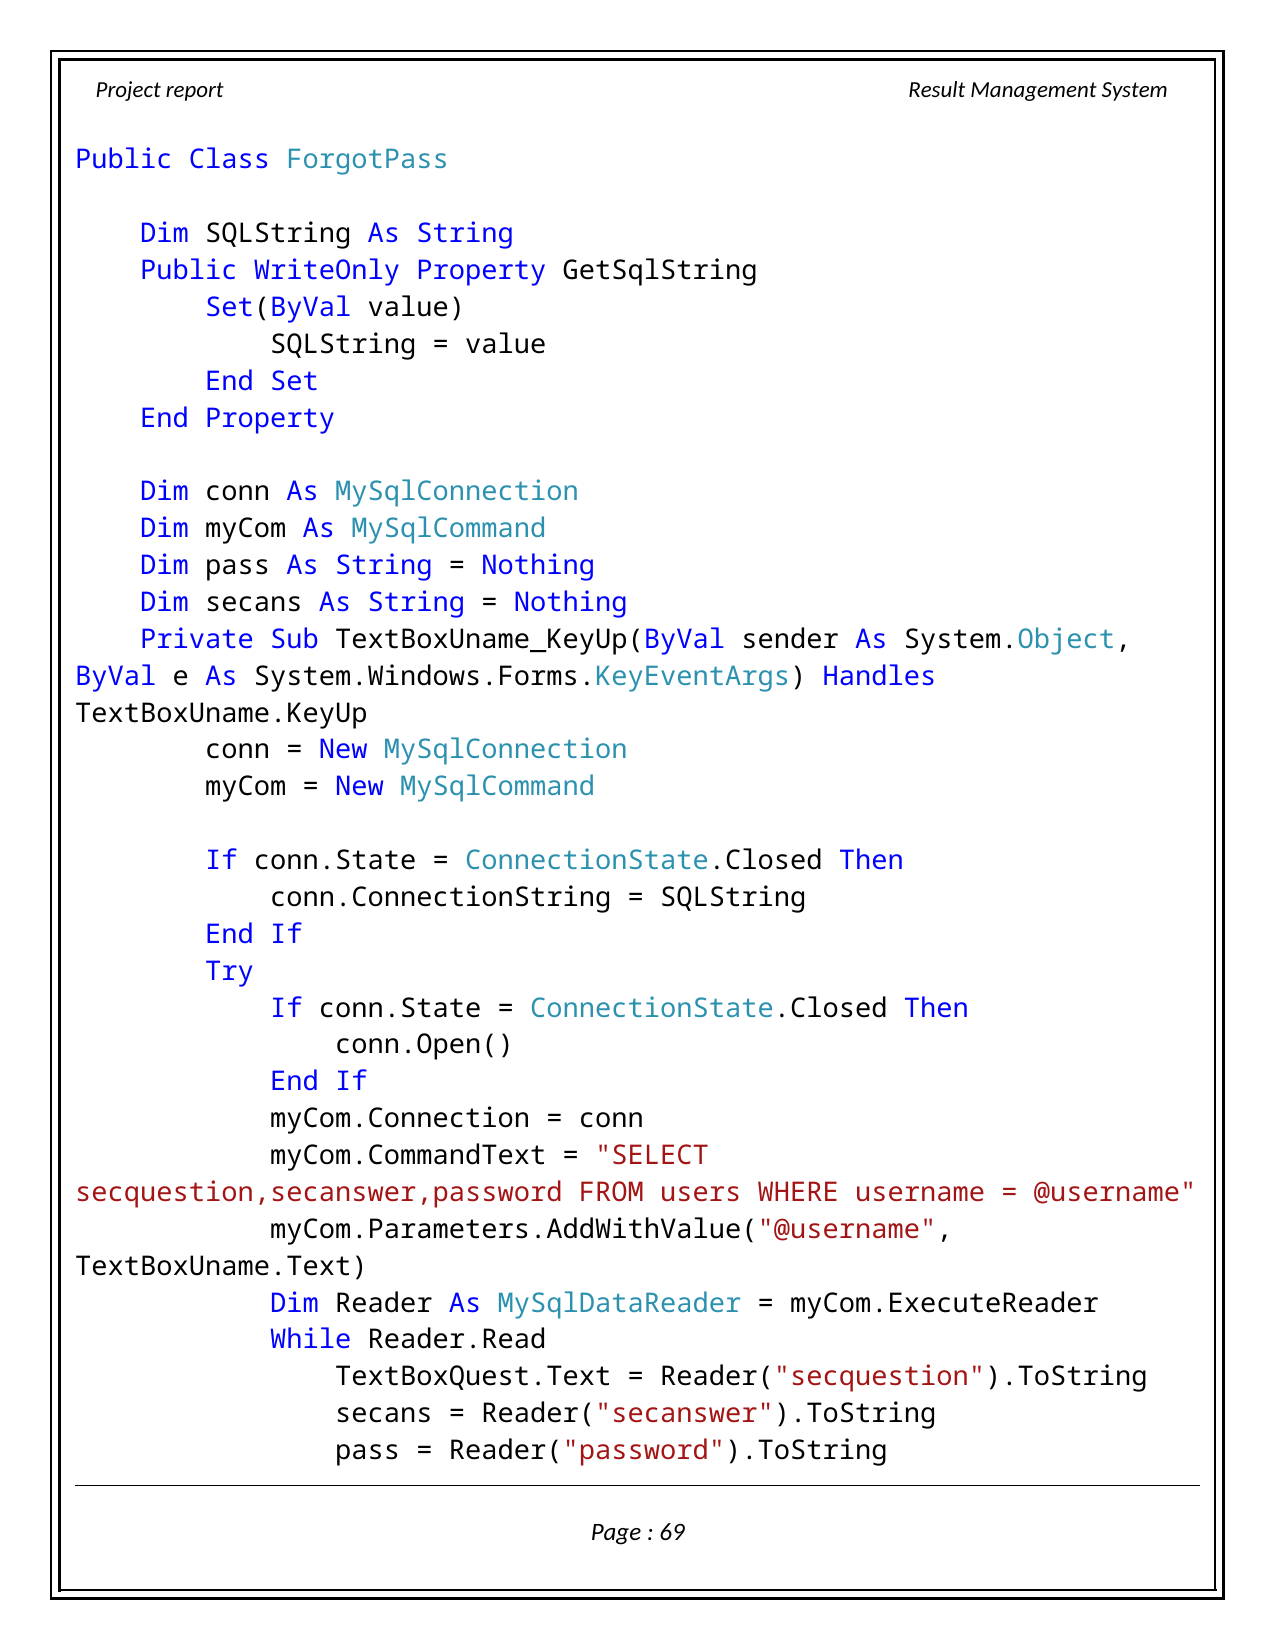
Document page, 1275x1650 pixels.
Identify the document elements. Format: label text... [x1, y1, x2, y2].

text myCom.Connection = conn [75, 1099, 1200, 1136]
text myCom = New MySqlCommand [75, 767, 1200, 804]
text TextBoxQuest.Text = Reader("secquestion").ToString [75, 1357, 1200, 1394]
text conn.Open() [75, 1025, 1200, 1062]
text secans = Reader("secanswer").ToString [75, 1394, 1200, 1431]
text End Set [75, 361, 1200, 398]
text Set(ByVal value) [75, 287, 1200, 324]
text Dim myCom As MySqlCommand [75, 509, 1200, 546]
text End Property [75, 398, 1200, 435]
text Dim secans As String = Nothing [75, 582, 1200, 619]
text myCom.CommandText = "SELECT secquestion,secanswer,password FROM users WHERE username = @username" [75, 1136, 1200, 1209]
text Dim pass As String = Nothing [75, 546, 1200, 582]
text Dim conn As MySqlConnection [75, 472, 1200, 509]
text myCom.Parameters.AddWithValue("@username", TextBoxUname.Text) [75, 1209, 1200, 1283]
text End If [75, 914, 1200, 951]
text While Reader.Read [75, 1320, 1200, 1357]
text Dim Reader As MySqlDataReader = myCom.ExecuteReader [75, 1283, 1200, 1320]
text pass = Reader("password").ToString [75, 1431, 1200, 1467]
text conn = New MySqlConnection [75, 730, 1200, 767]
text Public Class ForgotPass [75, 140, 1200, 177]
text If conn.State = ConnectionState.Closed Then [75, 988, 1200, 1025]
text End If [75, 1062, 1200, 1099]
text SQLString = value [75, 324, 1200, 361]
text If conn.State = ConnectionState.Closed Then [75, 841, 1200, 877]
text Try [75, 951, 1200, 988]
text conn.ConnectionString = SQLString [75, 877, 1200, 914]
text Private Sub TextBoxUname_KeyUp(ByVal sender As System.Object, ByVal e As System.Windows.Forms.KeyEventArgs) Handles TextBoxUname.KeyUp [75, 619, 1200, 730]
text Dim SQLString As String [75, 214, 1200, 251]
text Public WriteOnly Property GetSqlString [75, 251, 1200, 287]
